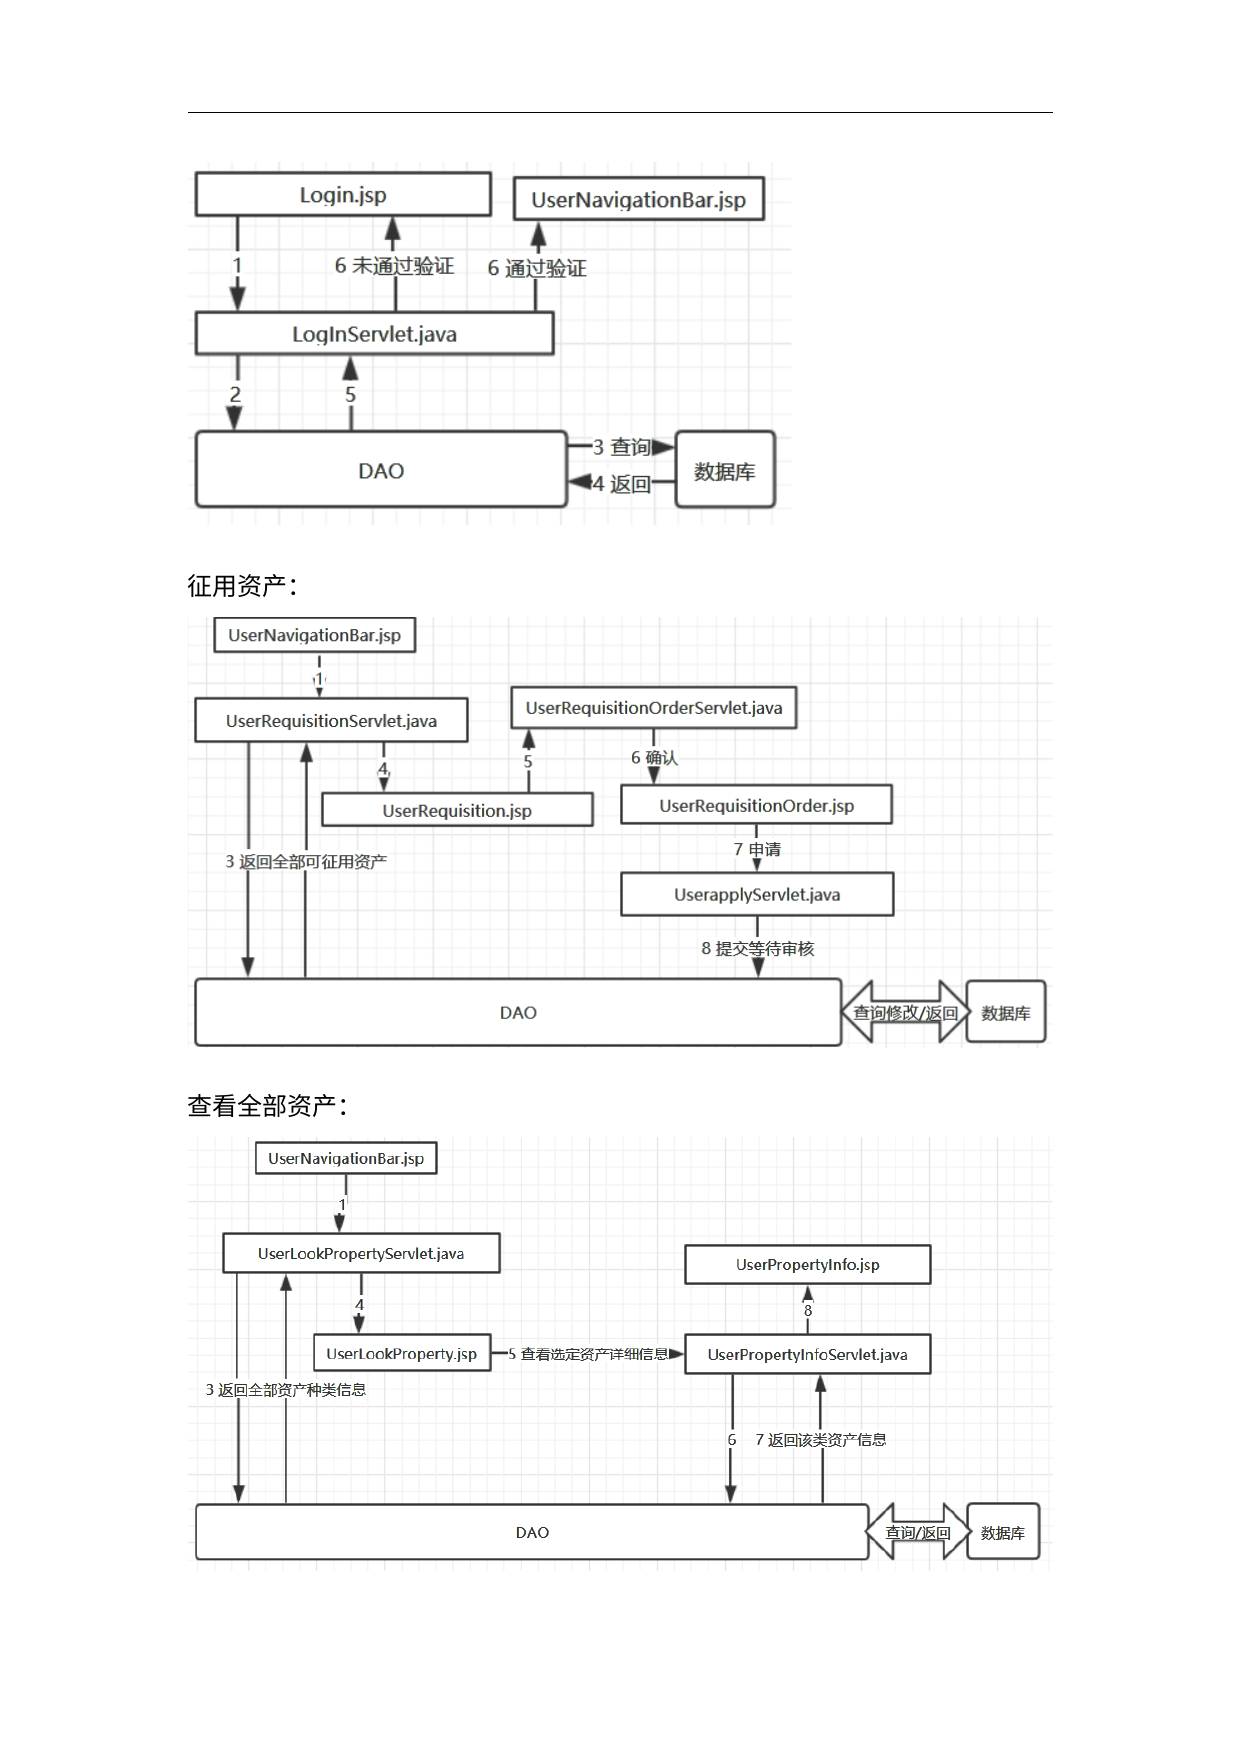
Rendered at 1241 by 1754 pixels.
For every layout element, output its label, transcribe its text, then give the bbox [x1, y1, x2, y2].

text 查看全部资产： [187, 1072, 1053, 1137]
picture [187, 617, 1053, 1048]
text 征用资产： [187, 552, 1053, 617]
picture [187, 162, 792, 525]
picture [187, 1137, 1053, 1571]
